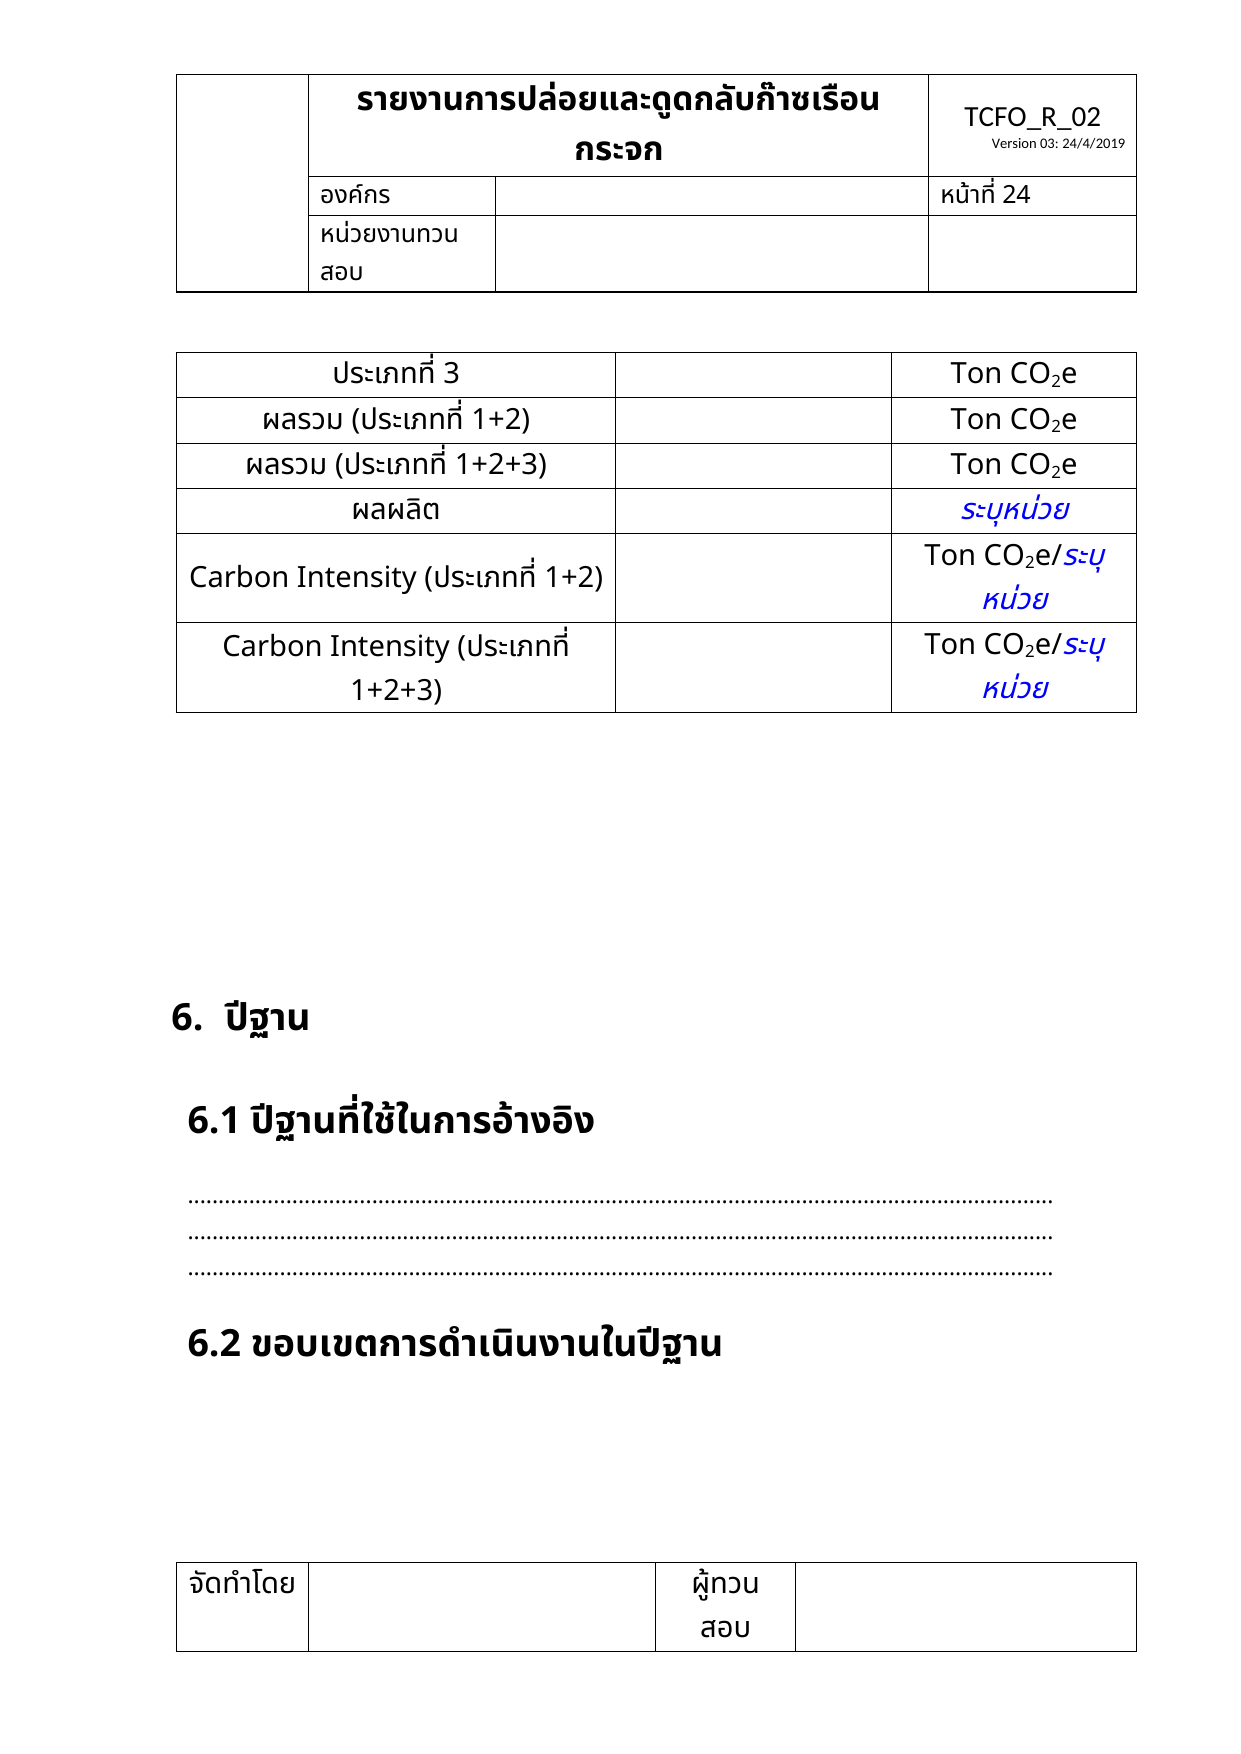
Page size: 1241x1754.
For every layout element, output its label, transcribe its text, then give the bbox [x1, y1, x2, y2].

table_cell ผลผลิต [177, 489, 615, 533]
subtitle 6.1 ปีฐานที่ใช้ในการอ้างอิง [187, 1093, 1125, 1150]
table_cell [616, 444, 891, 488]
table_cell ระบุหน่วย [892, 489, 1136, 533]
table_cell Ton CO2e/ระบุหน่วย [892, 623, 1136, 712]
table_cell [616, 398, 891, 442]
table_cell Carbon Intensity (ประเภทที่ 1+2+3) [177, 623, 615, 712]
table_cell [616, 623, 891, 712]
table_cell [616, 489, 891, 533]
table_cell Carbon Intensity (ประเภทที่ 1+2) [177, 534, 615, 622]
table_cell Ton CO2e [892, 398, 1136, 442]
text ............................................................................................................................................. [187, 1179, 1125, 1211]
table_cell Ton CO2e/ระบุหน่วย [892, 534, 1136, 622]
table_cell ประเภทที่ 3 [177, 353, 615, 397]
table_cell Ton CO2e [892, 444, 1136, 488]
table_cell Ton CO2e [892, 353, 1136, 397]
text ............................................................................................................................................. [187, 1251, 1125, 1282]
subtitle 6.2 ขอบเขตการดำเนินงานในปีฐาน [187, 1316, 1125, 1373]
table_cell ผลรวม (ประเภทที่ 1+2+3) [177, 444, 615, 488]
table_cell [616, 534, 891, 622]
list ปีฐาน [187, 990, 1125, 1047]
table_cell [616, 353, 891, 397]
table_cell ผลรวม (ประเภทที่ 1+2) [177, 398, 615, 442]
text ............................................................................................................................................. [187, 1215, 1125, 1246]
